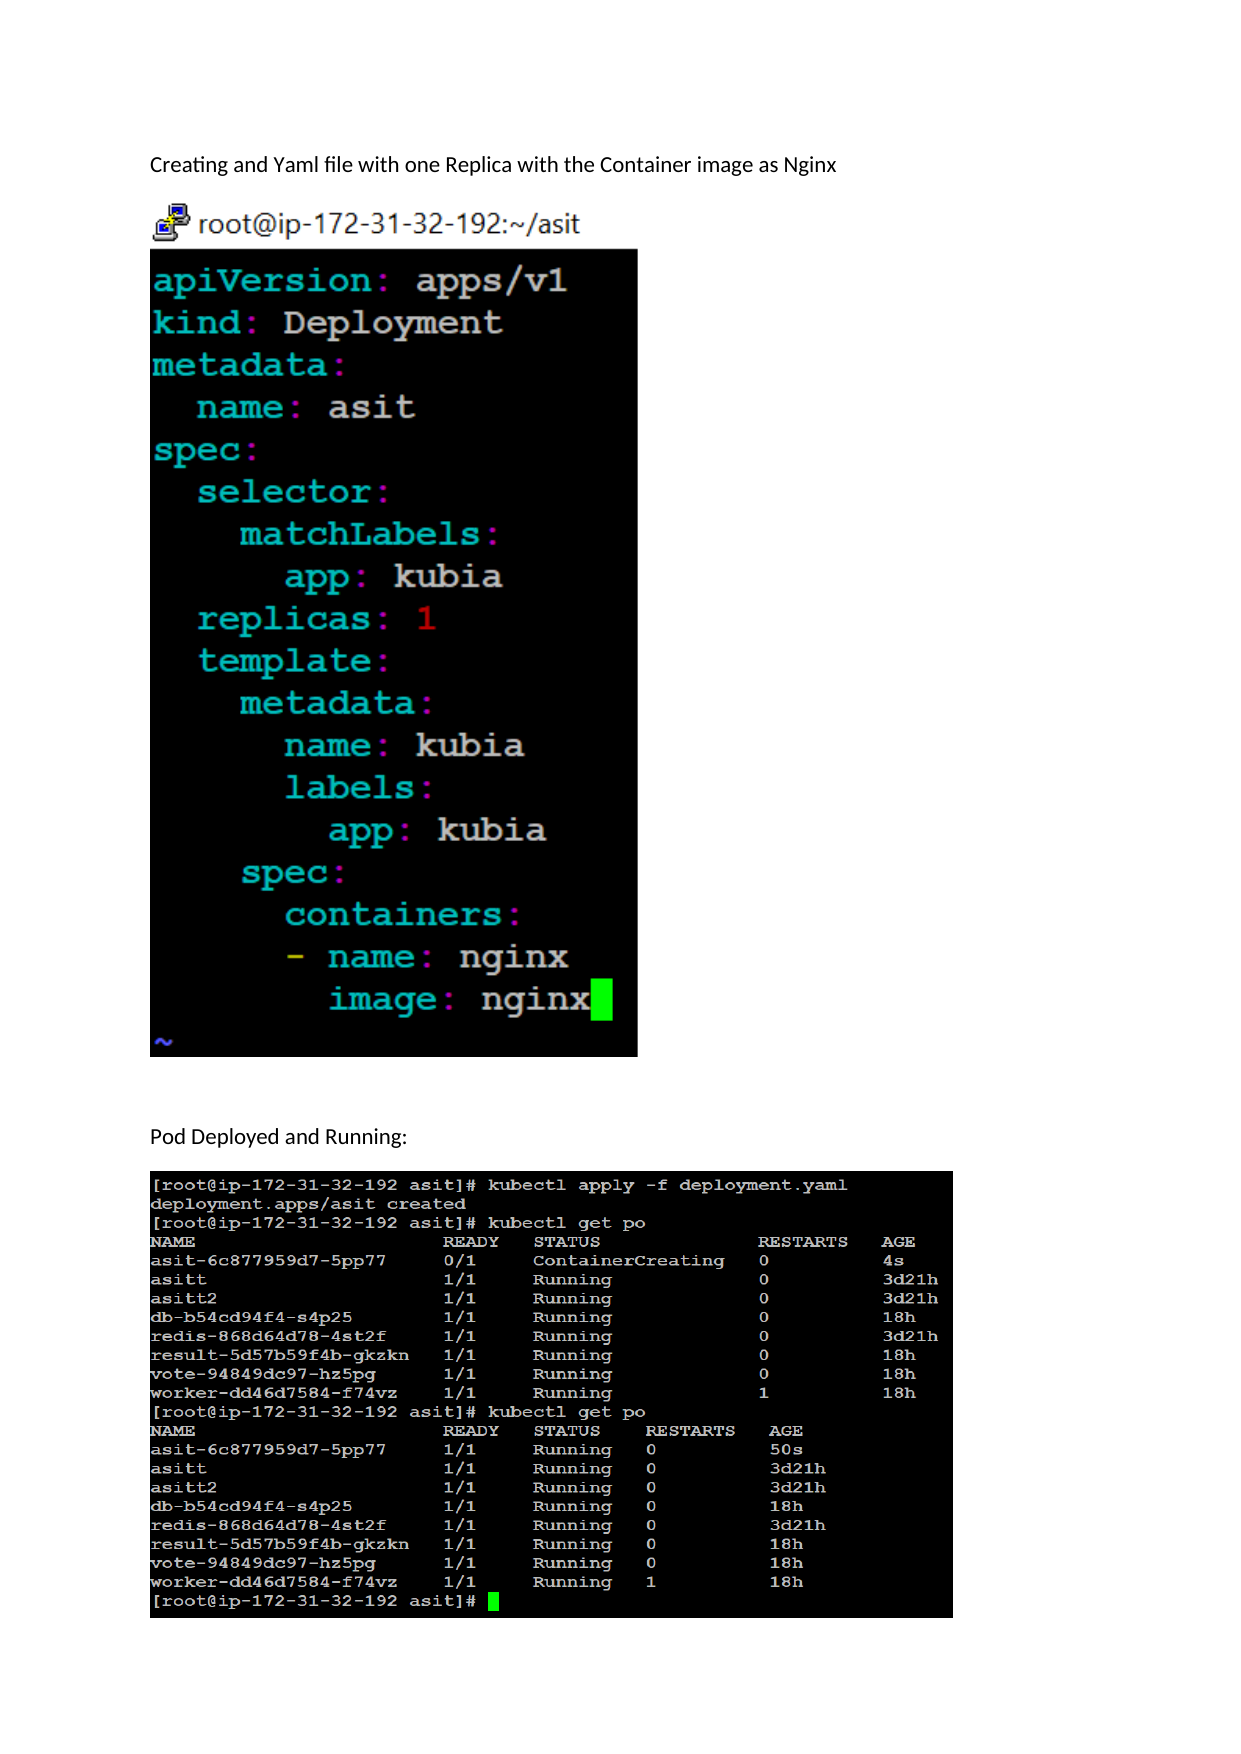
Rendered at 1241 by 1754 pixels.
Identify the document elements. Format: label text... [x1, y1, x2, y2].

text Creating and Yaml file with one Replica with the Container image as Nginx [150, 150, 1090, 178]
text Pod Deployed and Running: [150, 1122, 1090, 1150]
picture [150, 196, 638, 1057]
picture [150, 1168, 953, 1618]
